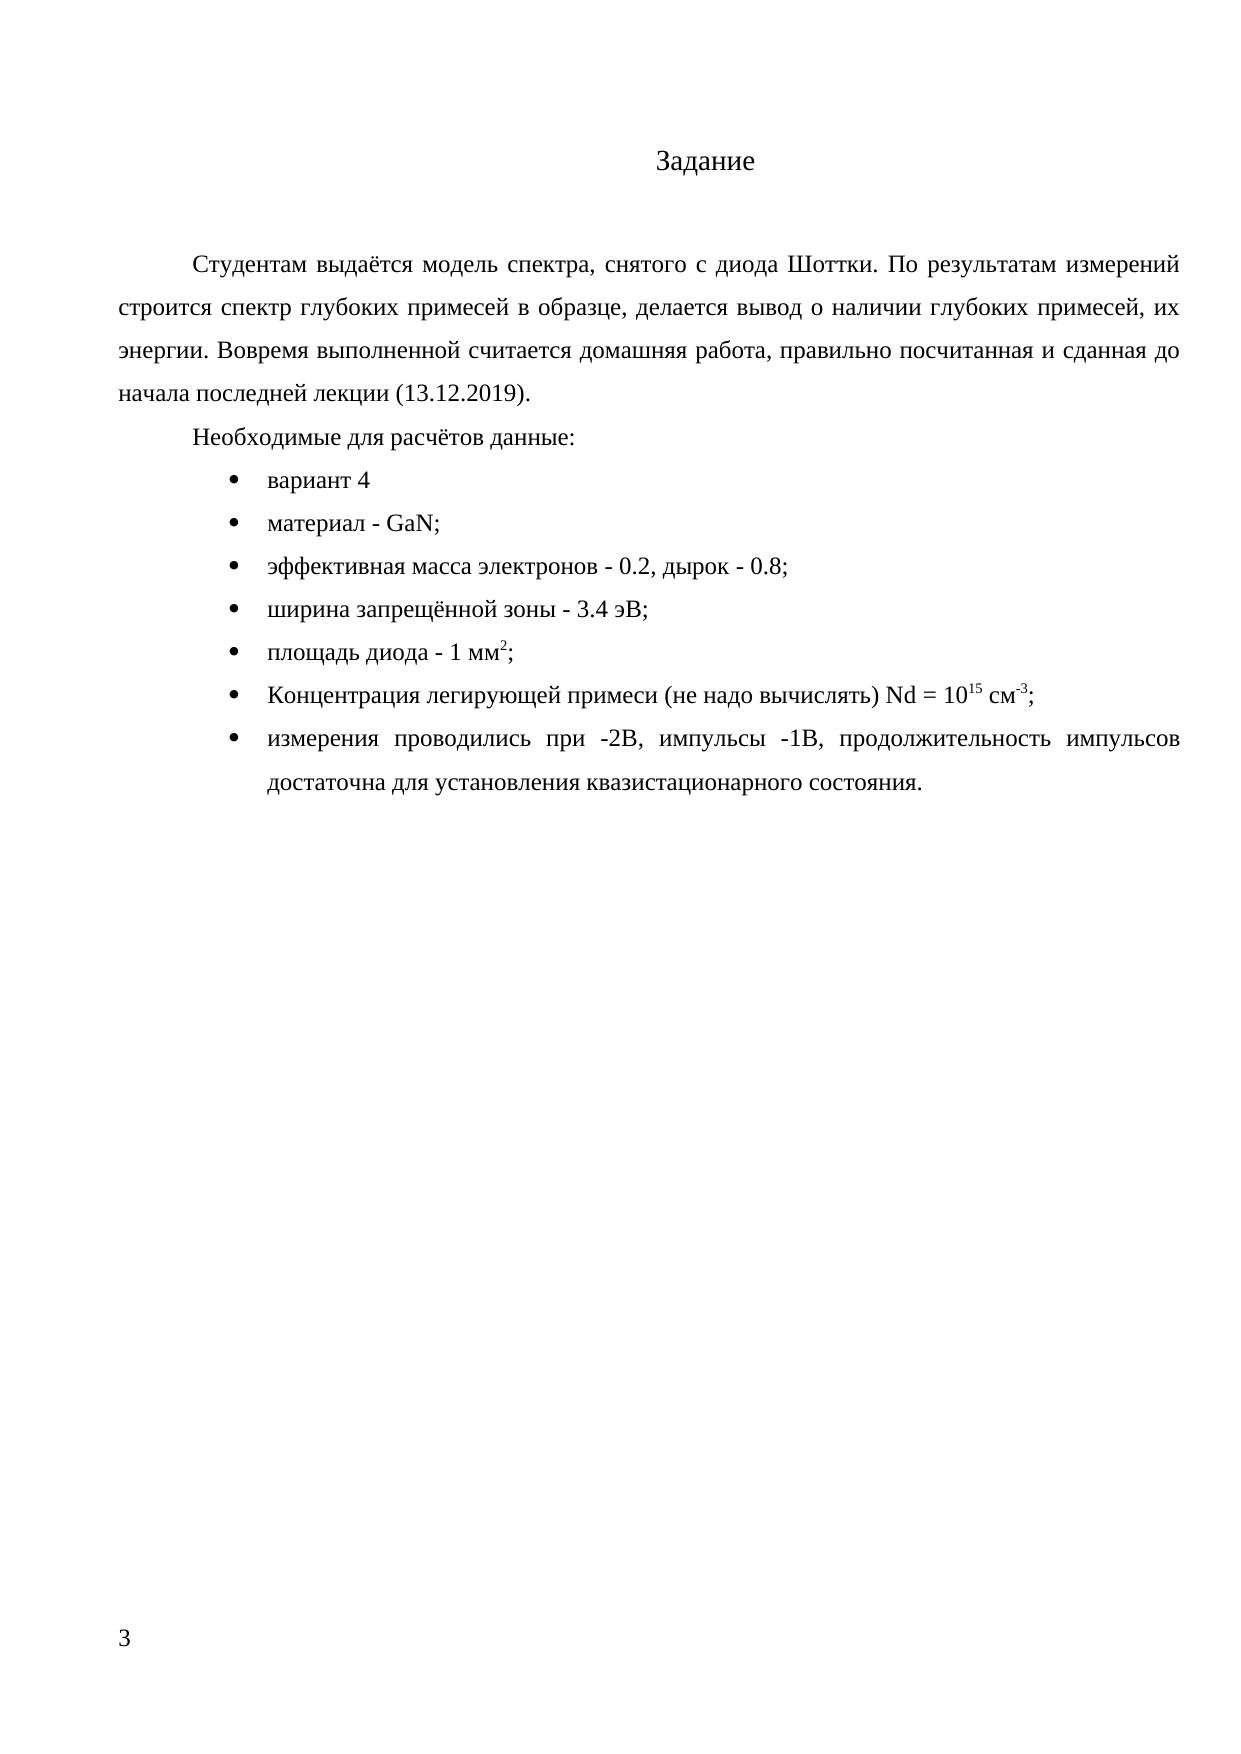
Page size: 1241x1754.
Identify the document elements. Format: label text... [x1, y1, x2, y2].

list материал - GaN; [229, 508, 1181, 537]
list ширина запрещённой зоны - 3.4 эВ; [229, 594, 1181, 623]
text Необходимые для расчётов данные: [118, 422, 1181, 450]
text Студентам выдаётся модель спектра, снятого с диода Шоттки. По результатам измерений строится спектр глубоких примесей в образце, делается вывод о наличии глубоких примесей, их энергии. Вовремя выполненной считается домашняя работа, правильно посчитанная и сданная до начала последней лекции (13.12.2019). [118, 249, 1181, 407]
list Задание [229, 143, 1181, 177]
list вариант 4 [229, 465, 1181, 493]
list Концентрация легирующей примеси (не надо вычислять) Nd = 1015 см-3; [229, 680, 1181, 709]
list эффективная масса электронов - 0.2, дырок - 0.8; [229, 551, 1181, 580]
list измерения проводились при -2В, импульсы -1В, продолжительность импульсов достаточна для установления квазистационарного состояния. [229, 723, 1181, 795]
list площадь диода - 1 мм2; [229, 637, 1181, 666]
